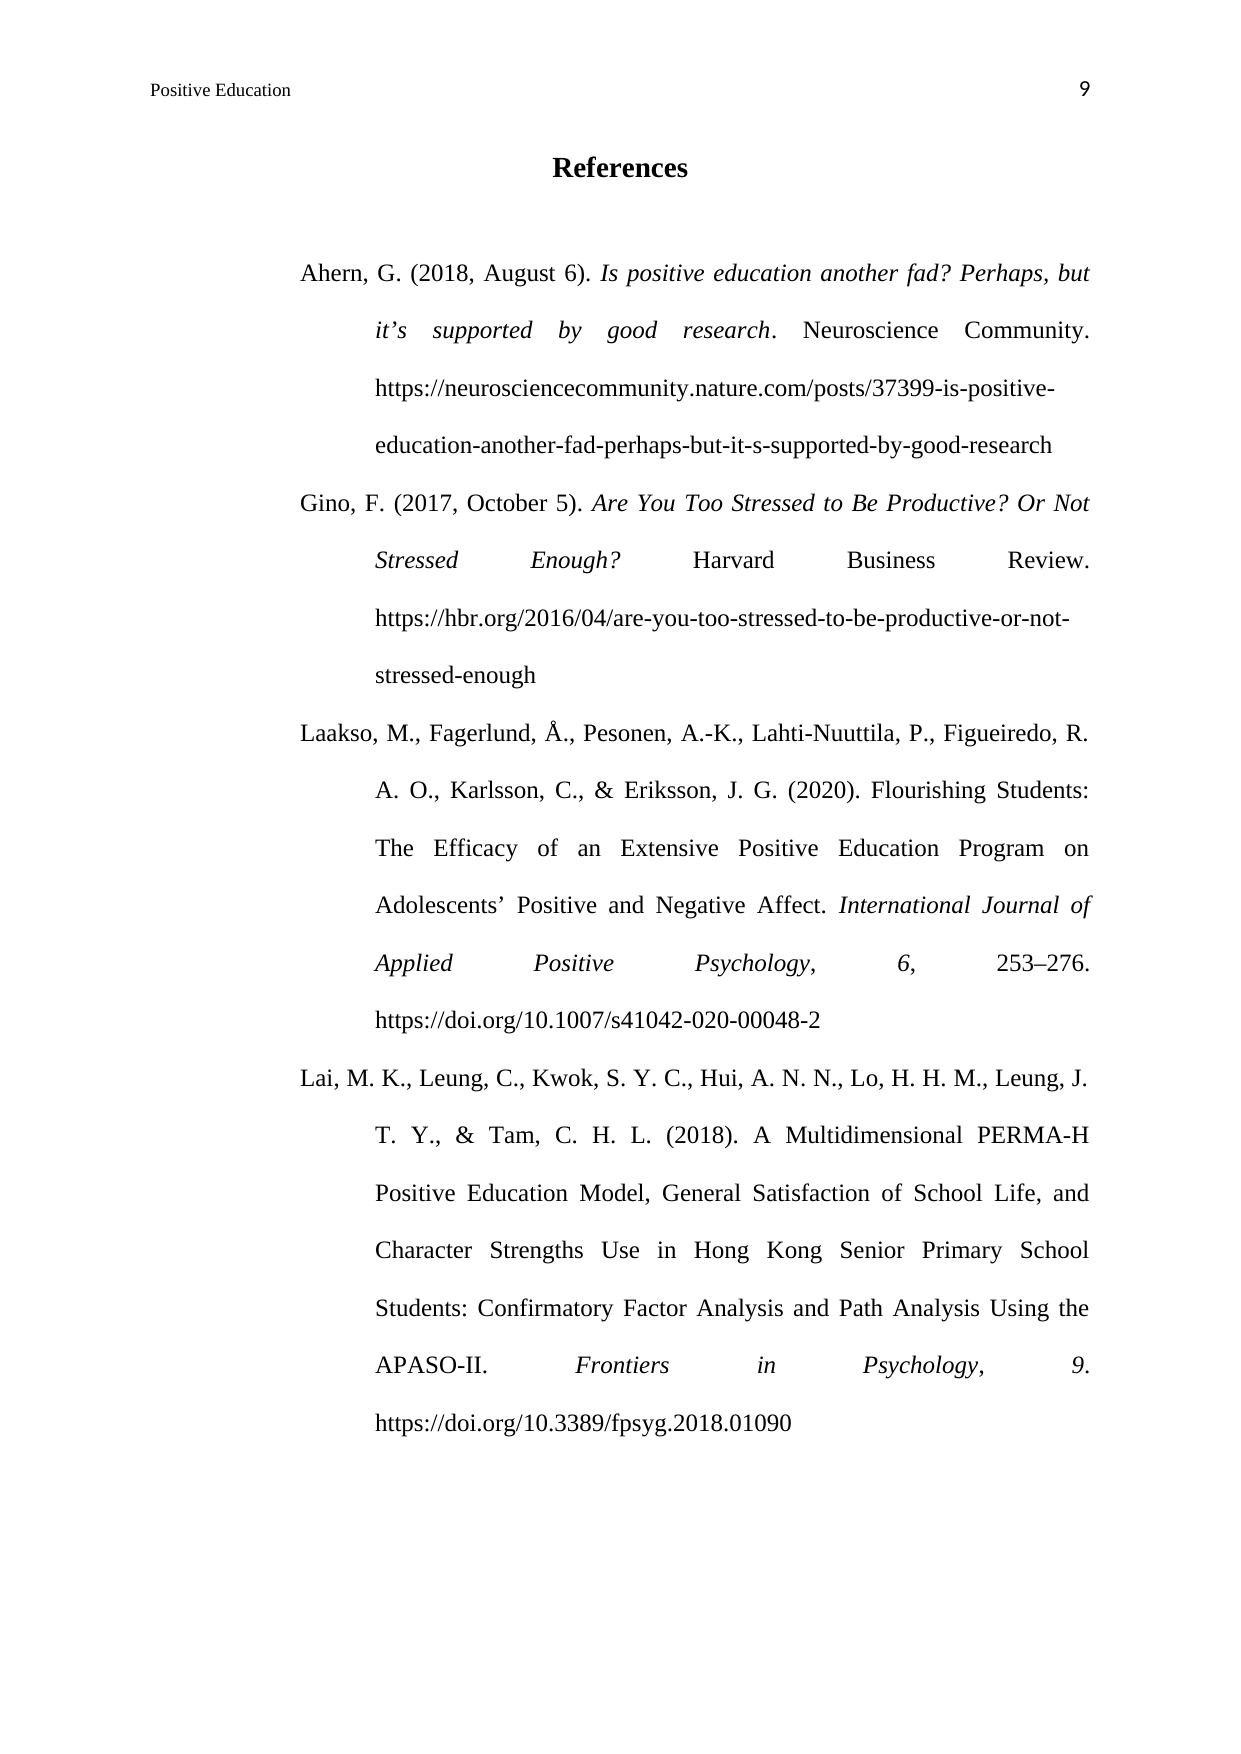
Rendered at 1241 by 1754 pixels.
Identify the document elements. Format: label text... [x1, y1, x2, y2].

text Gino, F. (2017, October 5). Are You Too Stressed to Be Productive? Or Not Stressed Enough? Harvard Business Review. https://hbr.org/2016/04/are-you-too-stressed-to-be-productive-or-not-stressed-enough [300, 488, 1090, 689]
text Laakso, M., Fagerlund, Å., Pesonen, A.-K., Lahti-Nuuttila, P., Figueiredo, R. A. O., Karlsson, C., & Eriksson, J. G. (2020). Flourishing Students: The Efficacy of an Extensive Positive Education Program on Adolescents’ Positive and Negative Affect. International Journal of Applied Positive Psychology, 6, 253–276. https://doi.org/10.1007/s41042-020-00048-2 [300, 718, 1090, 1034]
text Ahern, G. (2018, August 6). Is positive education another fad? Perhaps, but it’s supported by good research. Neuroscience Community. https://neurosciencecommunity.nature.com/posts/37399-is-positive-education-another-fad-perhaps-but-it-s-supported-by-good-research [300, 258, 1090, 459]
text Lai, M. K., Leung, C., Kwok, S. Y. C., Hui, A. N. N., Lo, H. H. M., Leung, J. T. Y., & Tam, C. H. L. (2018). A Multidimensional PERMA-H Positive Education Model, General Satisfaction of School Life, and Character Strengths Use in Hong Kong Senior Primary School Students: Confirmatory Factor Analysis and Path Analysis Using the APASO-II. Frontiers in Psychology, 9. https://doi.org/10.3389/fpsyg.2018.01090 [300, 1063, 1090, 1437]
subtitle References [150, 150, 1090, 183]
